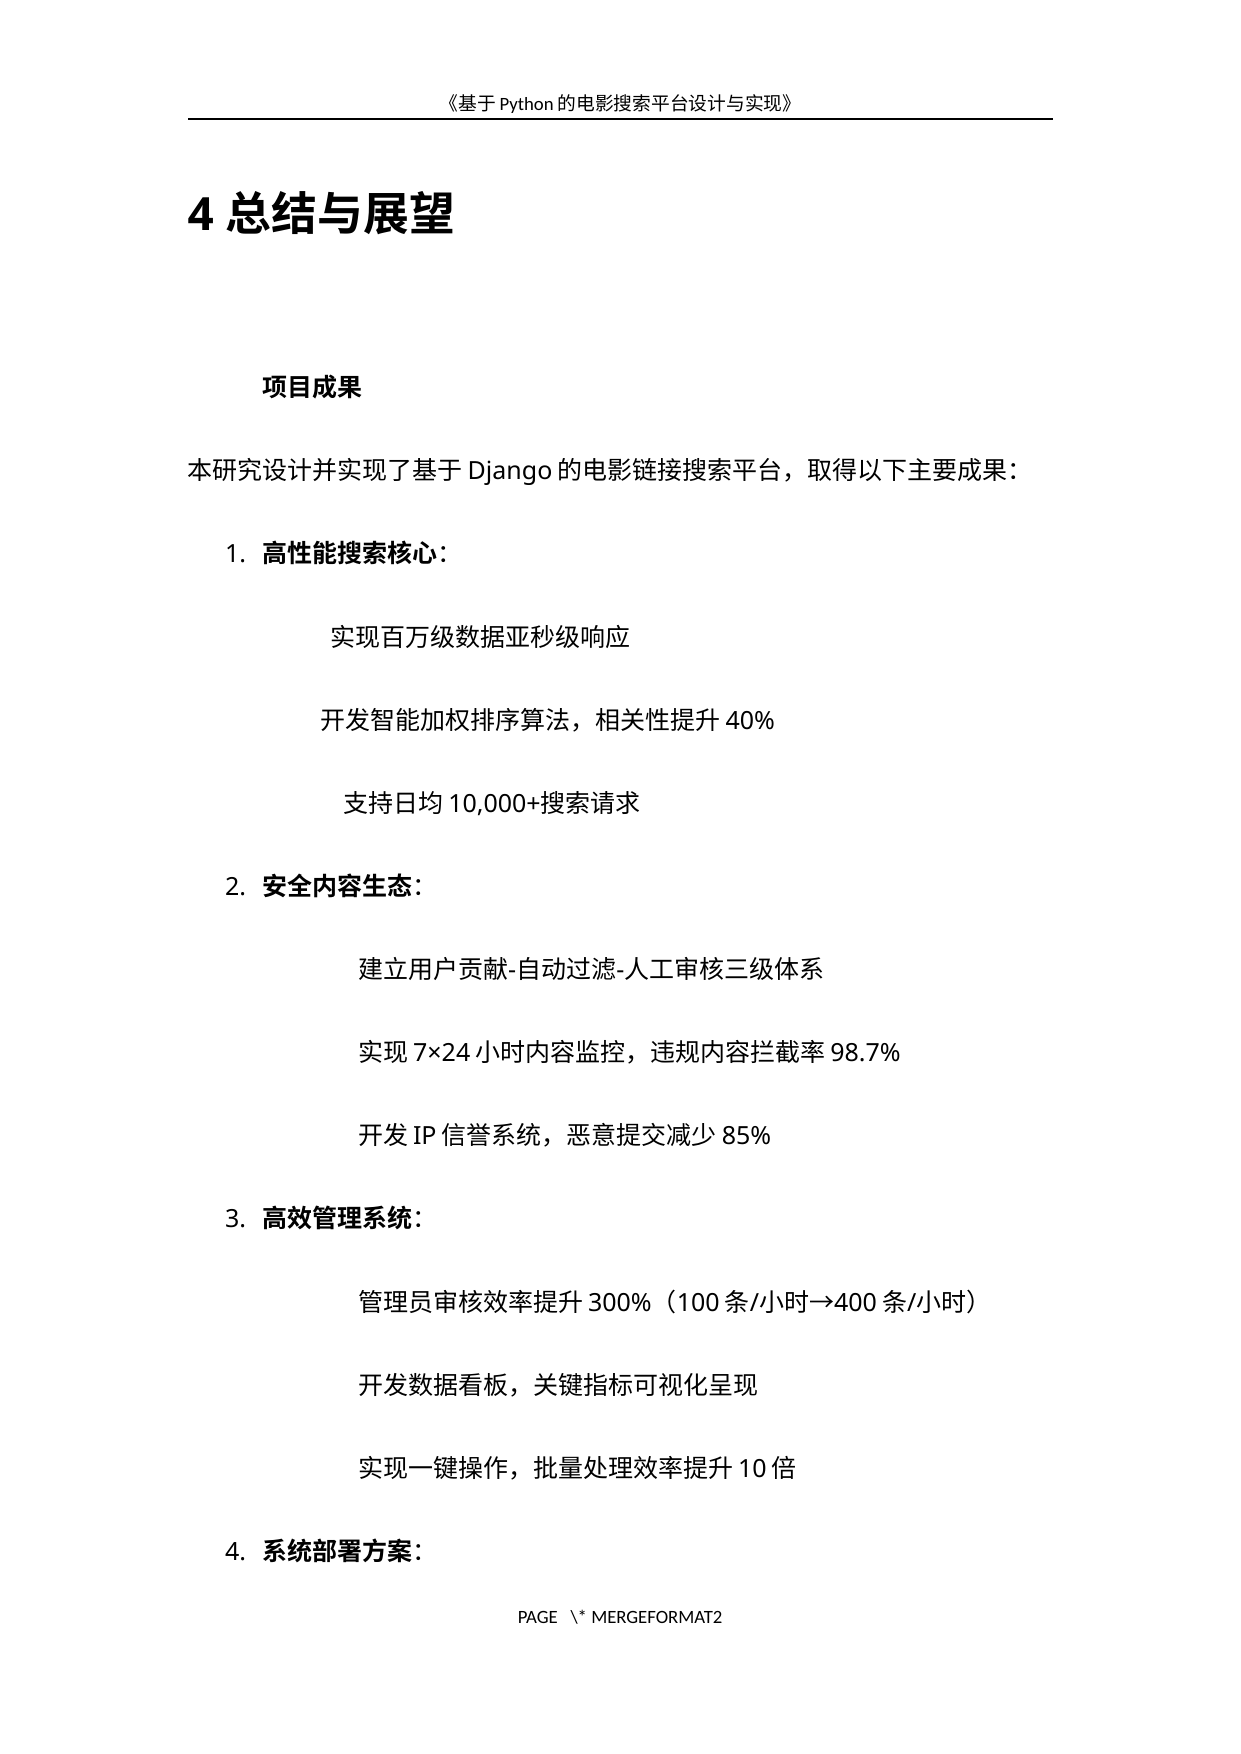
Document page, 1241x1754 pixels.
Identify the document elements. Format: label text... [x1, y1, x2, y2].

text 本研究设计并实现了基于Django的电影链接搜索平台，取得以下主要成果： [187, 436, 1053, 501]
list 安全内容生态： [225, 852, 1053, 917]
text 开发数据看板，关键指标可视化呈现 [358, 1351, 1053, 1416]
list 高性能搜索核心： [225, 519, 1053, 584]
text 开发智能加权排序算法，相关性提升40% [320, 686, 1053, 751]
list 高效管理系统： [225, 1184, 1053, 1249]
text 建立用户贡献-自动过滤-人工审核三级体系 [358, 935, 1053, 1000]
text 实现百万级数据亚秒级响应 [306, 603, 1053, 668]
text 实现一键操作，批量处理效率提升10倍 [358, 1434, 1053, 1499]
text 管理员审核效率提升300%（100条/小时→400条/小时） [358, 1268, 1053, 1333]
text 实现7×24小时内容监控，违规内容拦截率98.7% [358, 1018, 1053, 1083]
text 项目成果 [262, 353, 1053, 418]
subtitle 总结与展望 [187, 162, 1053, 259]
text 开发IP信誉系统，恶意提交减少85% [358, 1101, 1053, 1166]
list 系统部署方案： [225, 1517, 1053, 1582]
text 支持日均10,000+搜索请求 [343, 769, 1053, 834]
